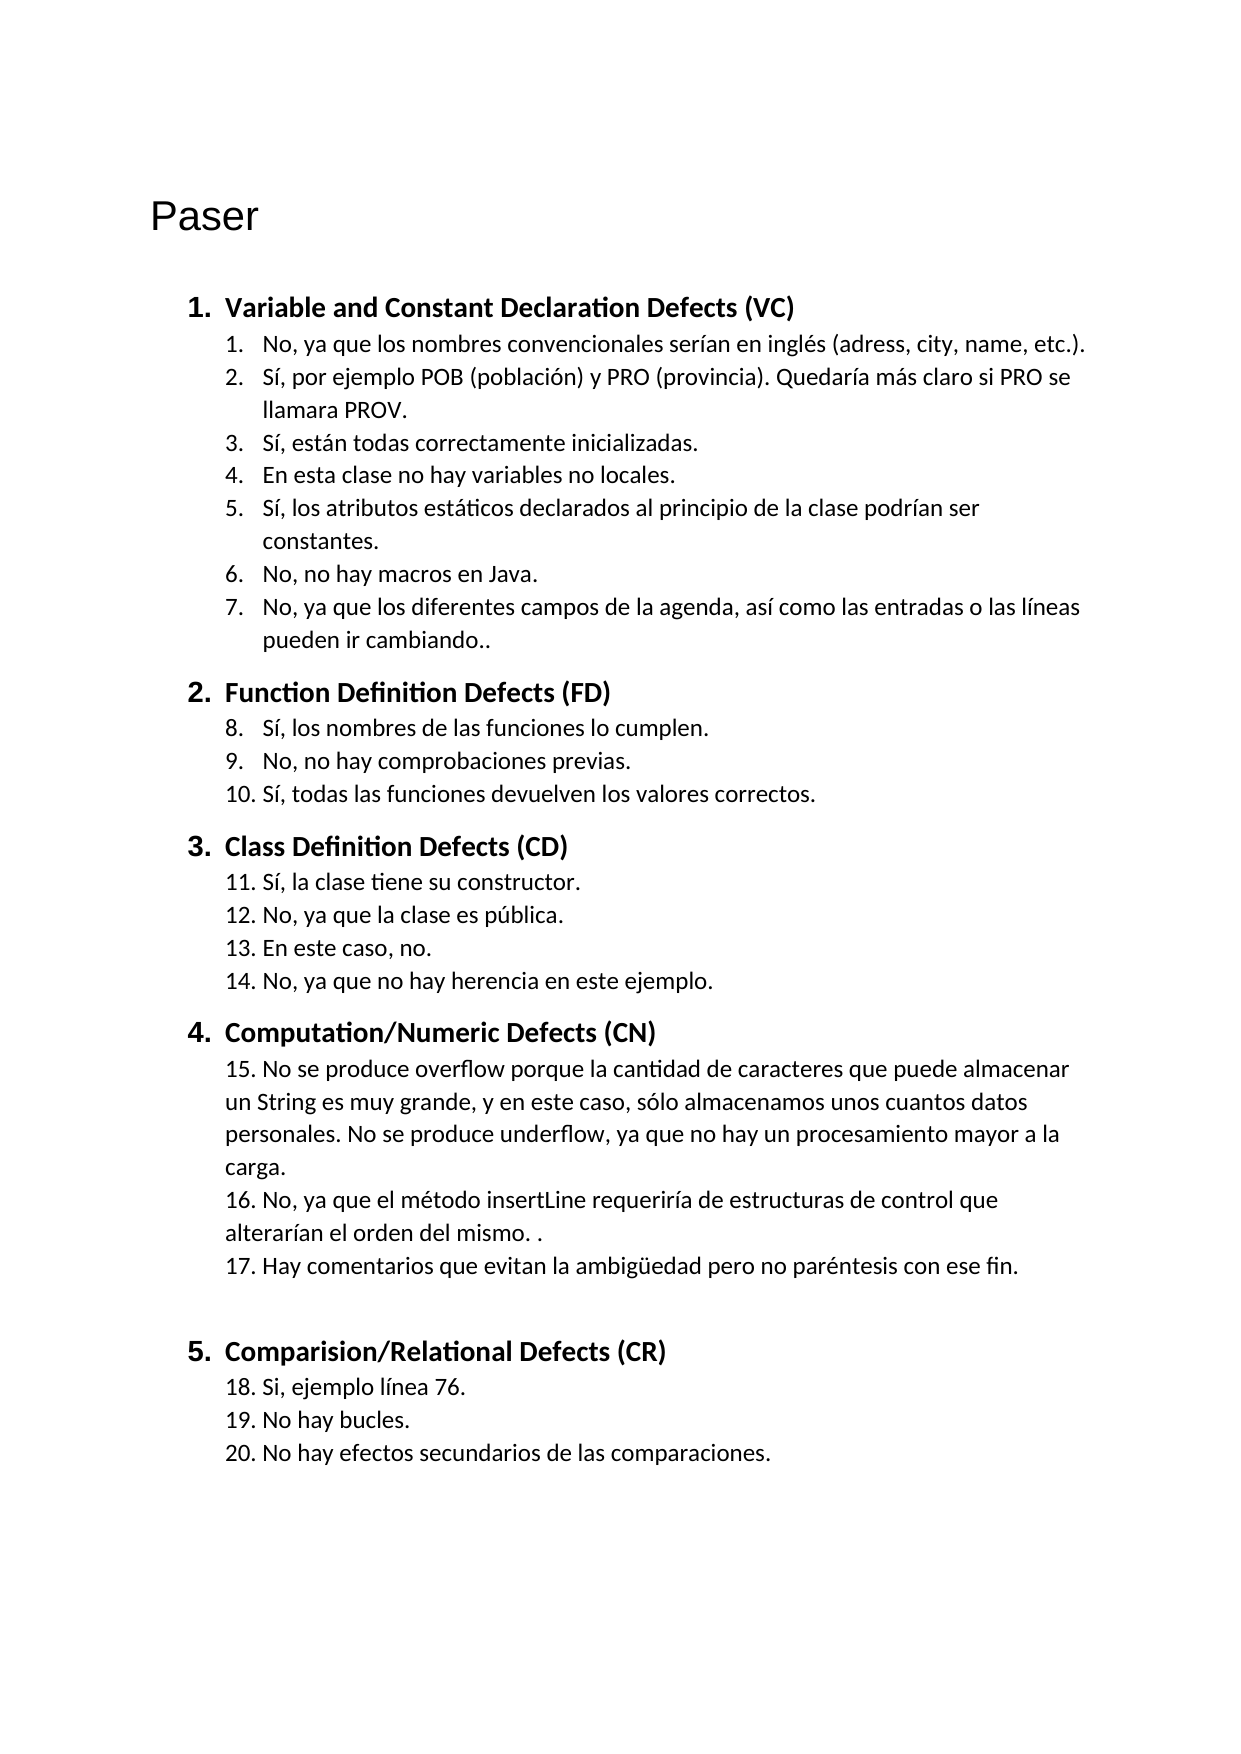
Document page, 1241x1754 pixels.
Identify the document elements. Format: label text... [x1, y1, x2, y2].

list No, no hay comprobaciones previas. [225, 745, 1090, 776]
list Sí, por ejemplo POB (población) y PRO (provincia). Quedaría más claro si PRO se llamara PROV. [225, 361, 1090, 424]
list En este caso, no. [225, 932, 1090, 962]
list No, ya que la clase es pública. [225, 899, 1090, 929]
list Computation/Numeric Defects (CN) [187, 1014, 1090, 1050]
list No, ya que los diferentes campos de la agenda, así como las entradas o las líneas pueden ir cambiando.. [225, 591, 1090, 655]
list No, ya que los nombres convencionales serían en inglés (adress, city, name, etc.). [225, 328, 1090, 358]
text 20. No hay efectos secundarios de las comparaciones. [150, 1437, 1090, 1468]
subtitle Paser [150, 192, 1090, 239]
text 16. No, ya que el método insertLine requeriría de estructuras de control que alterarían el orden del mismo. . [225, 1184, 1090, 1248]
text 19. No hay bucles. [150, 1404, 1090, 1435]
list No, ya que no hay herencia en este ejemplo. [225, 965, 1090, 995]
list Sí, todas las funciones devuelven los valores correctos. [225, 778, 1090, 808]
list Sí, los nombres de las funciones lo cumplen. [225, 712, 1090, 743]
list Sí, están todas correctamente inicializadas. [225, 427, 1090, 457]
list No, no hay macros en Java. [225, 558, 1090, 589]
list Variable and Constant Declaration Defects (VC) [187, 289, 1090, 325]
list En esta clase no hay variables no locales. [225, 459, 1090, 490]
text 18. Si, ejemplo línea 76. [150, 1371, 1090, 1402]
list Comparision/Relational Defects (CR) [187, 1333, 1090, 1368]
list Class Definition Defects (CD) [187, 828, 1090, 863]
text 17. Hay comentarios que evitan la ambigüedad pero no paréntesis con ese fin. [150, 1250, 1090, 1281]
list Sí, los atributos estáticos declarados al principio de la clase podrían ser constantes. [225, 492, 1090, 556]
list Function Definition Defects (FD) [187, 674, 1090, 709]
list Sí, la clase tiene su constructor. [225, 866, 1090, 897]
text 15. No se produce overflow porque la cantidad de caracteres que puede almacenar un String es muy grande, y en este caso, sólo almacenamos unos cuantos datos personales. No se produce underflow, ya que no hay un procesamiento mayor a la carga. [225, 1053, 1090, 1182]
